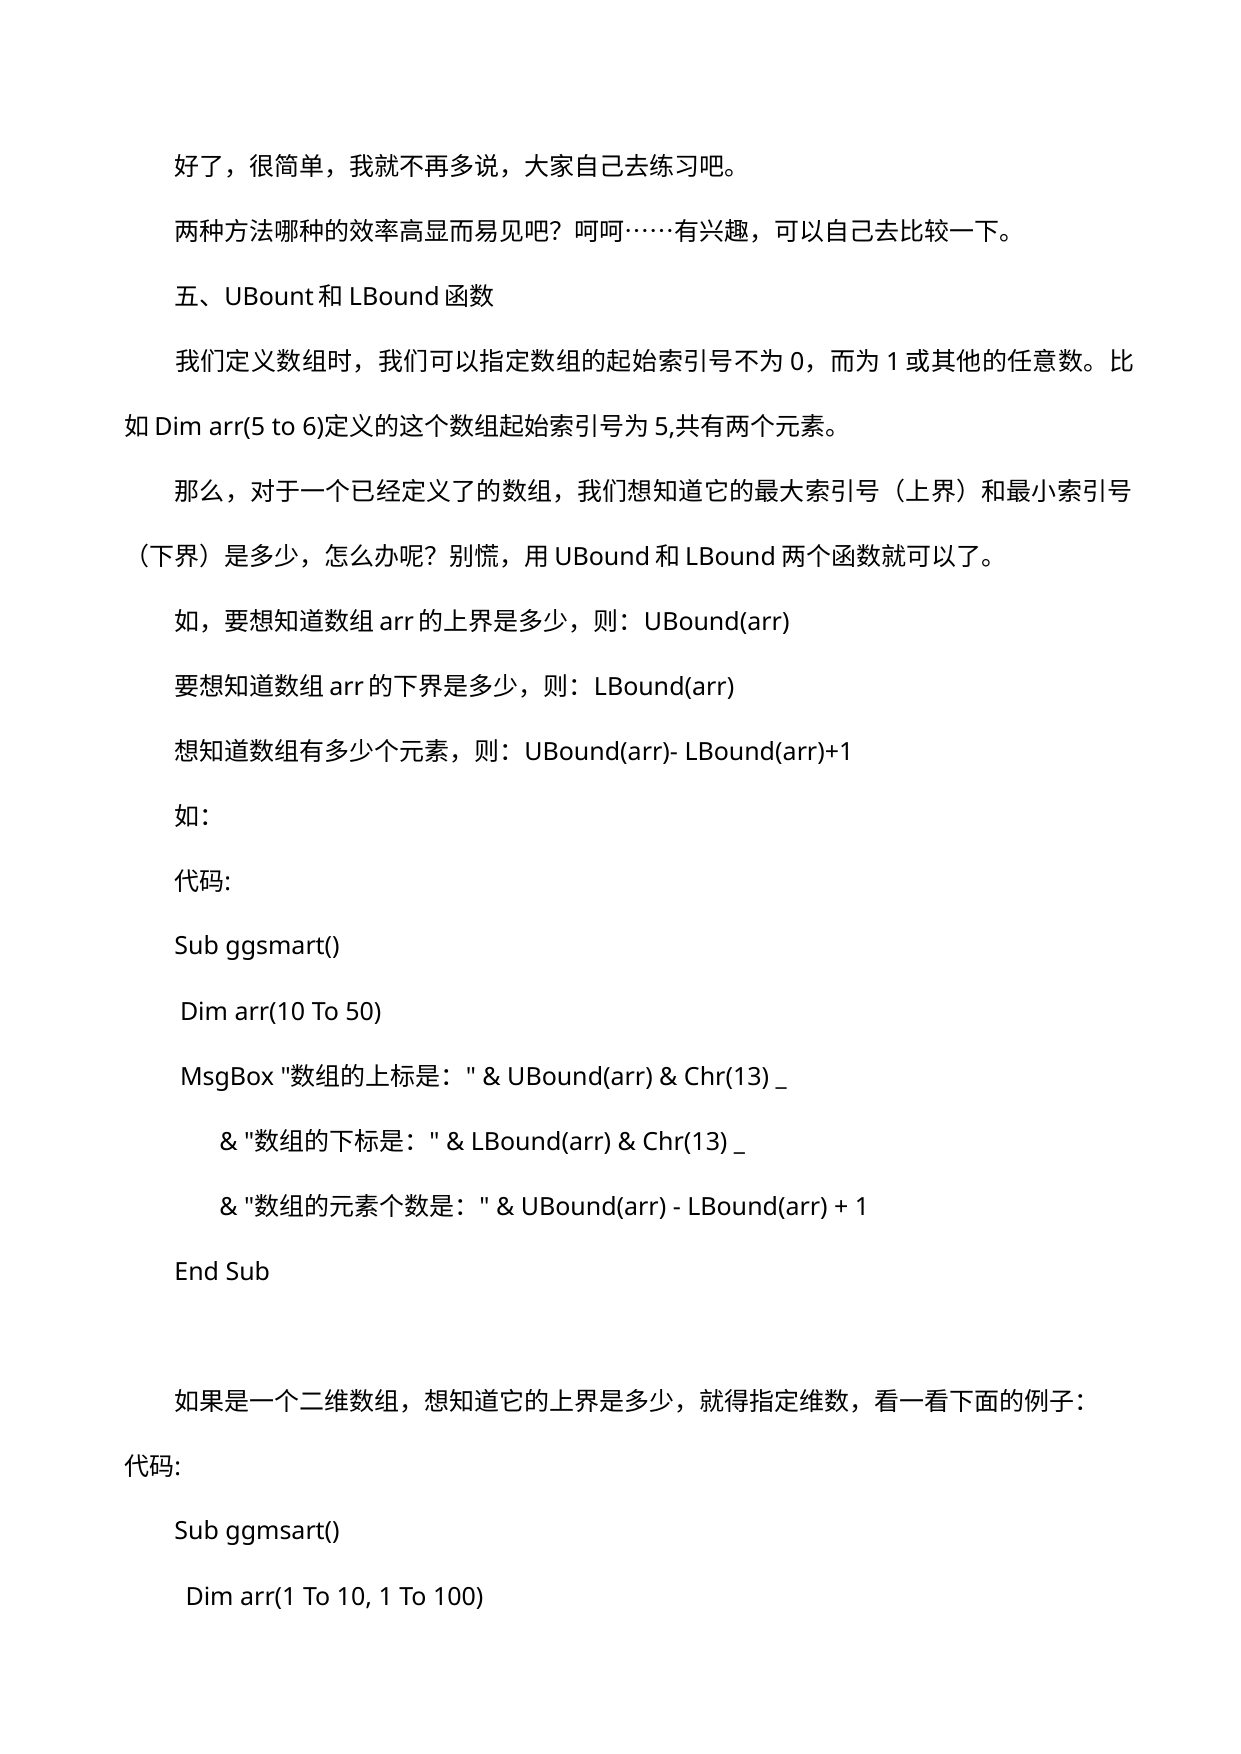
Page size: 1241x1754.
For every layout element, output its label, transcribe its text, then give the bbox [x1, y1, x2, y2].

text Sub ggsmart() Dim arr(10 To 50) MsgBox "数组的上标是：" & UBound(arr) & Chr(13) _ & "数组的下标是：" & LBound(arr) & Chr(13) _ & "数组的元素个数是：" & UBound(arr) - LBound(arr) + 1 End Sub [124, 912, 1134, 1367]
text 如果是一个二维数组，想知道它的上界是多少，就得指定维数，看一看下面的例子： 代码: [124, 1367, 1134, 1497]
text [124, 1497, 1134, 1627]
text 好了，很简单，我就不再多说，大家自己去练习吧。 两种方法哪种的效率高显而易见吧？呵呵……有兴趣，可以自己去比较一下。 五、UBount和LBound函数 我们定义数组时，我们可以指定数组的起始索引号不为0，而为1或其他的任意数。比如Dim arr(5 to 6)定义的这个数组起始索引号为5,共有两个元素。 那么，对于一个已经定义了的数组，我们想知道它的最大索引号（上界）和最小索引号（下界）是多少，怎么办呢？别慌，用UBound和LBound两个函数就可以了。 如，要想知道数组arr的上界是多少，则：UBound(arr) 要想知道数组arr的下界是多少，则：LBound(arr) 想知道数组有多少个元素，则：UBound(arr)- LBound(arr)+1 如： 代码: [124, 132, 1134, 912]
